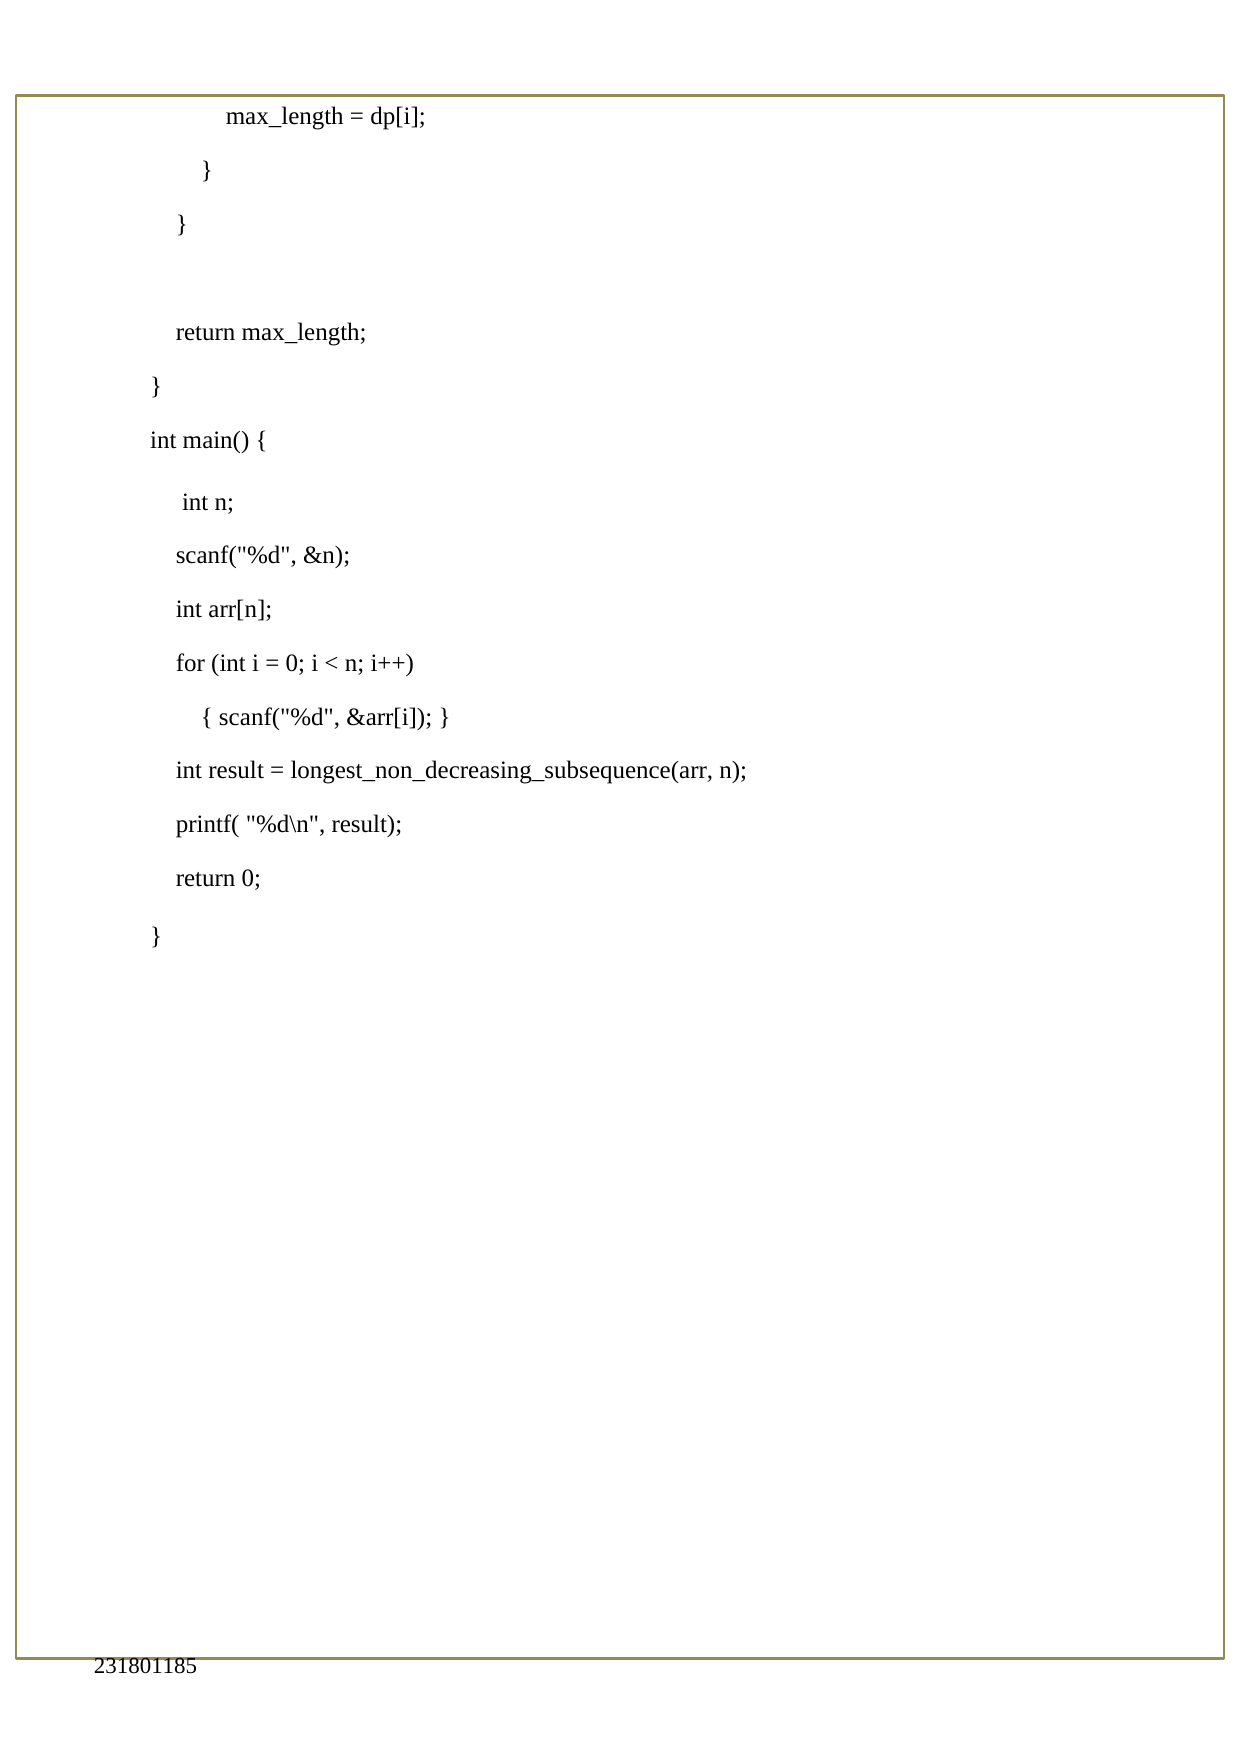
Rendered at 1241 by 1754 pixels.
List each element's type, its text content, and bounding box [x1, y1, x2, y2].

text } [201, 155, 1155, 184]
text } [150, 921, 1155, 950]
text for (int i = 0; i < n; i++) { scanf("%d", &arr[i]); } [176, 648, 459, 730]
text } [150, 371, 1155, 400]
text int n; scanf("%d", &n); int arr[n]; [176, 487, 350, 623]
text int main() { [150, 425, 1155, 454]
text return max_length; [176, 317, 1155, 346]
text } [176, 209, 1155, 238]
text int result = longest_non_decreasing_subsequence(arr, n); printf( "%d\n", result); [176, 756, 774, 838]
text return 0; [176, 863, 1155, 892]
text max_length = dp[i]; [226, 101, 1155, 130]
